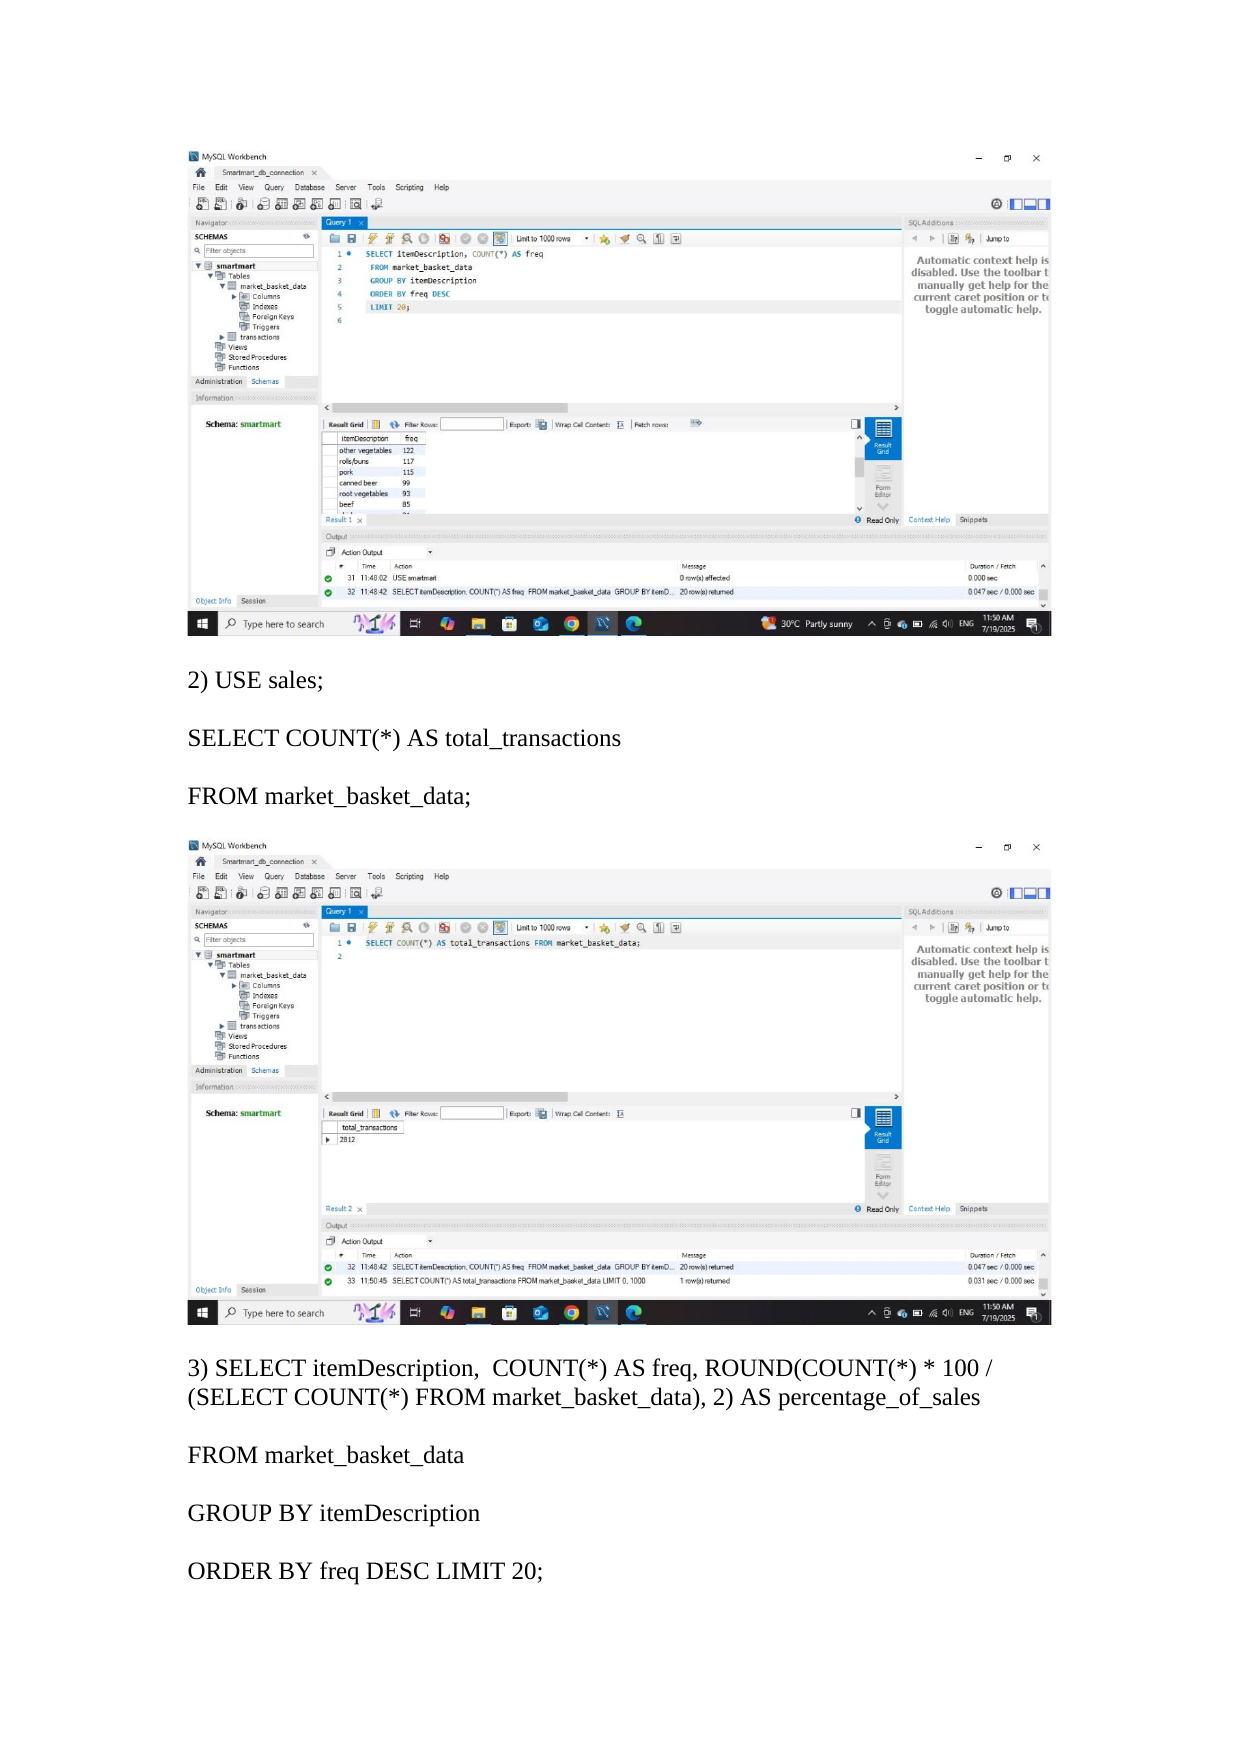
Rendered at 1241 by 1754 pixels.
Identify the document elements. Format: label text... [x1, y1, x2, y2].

list ORDER BY freq DESC LIMIT 20; [187, 1556, 1053, 1585]
list FROM market_basket_data [187, 1440, 1053, 1469]
list USE sales; [187, 665, 1053, 694]
picture [187, 150, 1052, 636]
list FROM market_basket_data; [187, 781, 1053, 809]
list SELECT itemDescription, COUNT(*) AS freq, ROUND(COUNT(*) * 100 / (SELECT COUNT(*) FROM market_basket_data), 2) AS percentage_of_sales [187, 1353, 1053, 1411]
picture [187, 838, 1052, 1325]
list SELECT COUNT(*) AS total_transactions [187, 723, 1053, 752]
list GROUP BY itemDescription [187, 1498, 1053, 1527]
